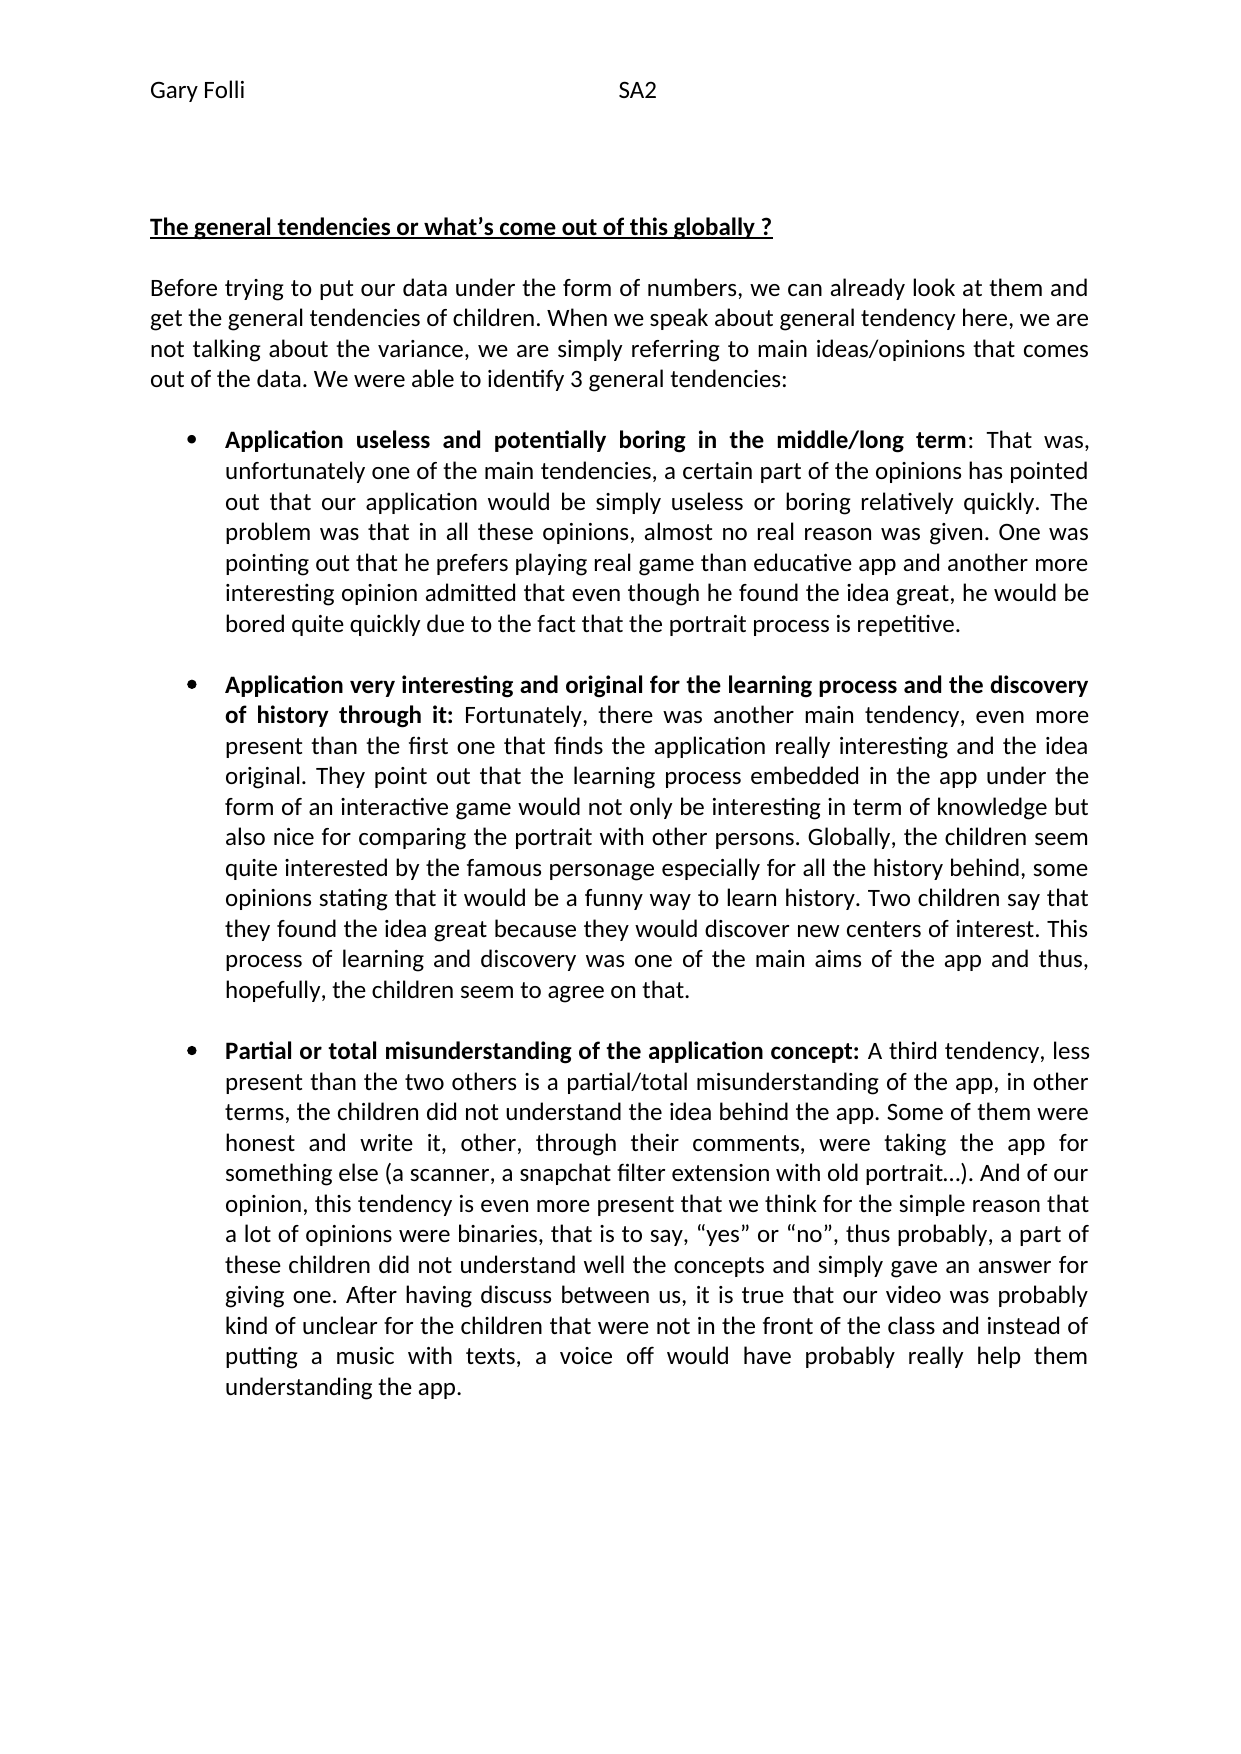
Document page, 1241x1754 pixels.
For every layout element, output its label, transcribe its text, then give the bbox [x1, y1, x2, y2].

list Partial or total misunderstanding of the application concept: A third tendency, less present than the two others is a partial/total misunderstanding of the app, in other terms, the children did not understand the idea behind the app. Some of them were honest and write it, other, through their comments, were taking the app for something else (a scanner, a snapchat filter extension with old portrait…). And of our opinion, this tendency is even more present that we think for the simple reason that a lot of opinions were binaries, that is to say, “yes” or “no”, thus probably, a part of these children did not understand well the concepts and simply gave an answer for giving one. After having discuss between us, it is true that our video was probably kind of unclear for the children that were not in the front of the class and instead of putting a music with texts, a voice off would have probably really help them understanding the app. [187, 1035, 1090, 1401]
list Application useless and potentially boring in the middle/long term: That was, unfortunately one of the main tendencies, a certain part of the opinions has pointed out that our application would be simply useless or boring relatively quickly. The problem was that in all these opinions, almost no real reason was given. One was pointing out that he prefers playing real game than educative app and another more interesting opinion admitted that even though he found the idea great, he would be bored quite quickly due to the fact that the portrait process is repetitive. [187, 425, 1090, 638]
list Application very interesting and original for the learning process and the discovery of history through it: Fortunately, there was another main tendency, even more present than the first one that finds the application really interesting and the idea original. They point out that the learning process embedded in the app under the form of an interactive game would not only be interesting in term of knowledge but also nice for comparing the portrait with other persons. Globally, the children seem quite interested by the famous personage especially for all the history behind, some opinions stating that it would be a funny way to learn history. Two children say that they found the idea great because they would discover new centers of interest. This process of learning and discovery was one of the main aims of the app and thus, hopefully, the children seem to agree on that. [187, 669, 1090, 1004]
text The general tendencies or what’s come out of this globally ? [150, 211, 1090, 242]
text Before trying to put our data under the form of numbers, we can already look at them and get the general tendencies of children. When we speak about general tendency here, we are not talking about the variance, we are simply referring to main ideas/opinions that comes out of the data. We were able to identify 3 general tendencies: [150, 272, 1090, 394]
